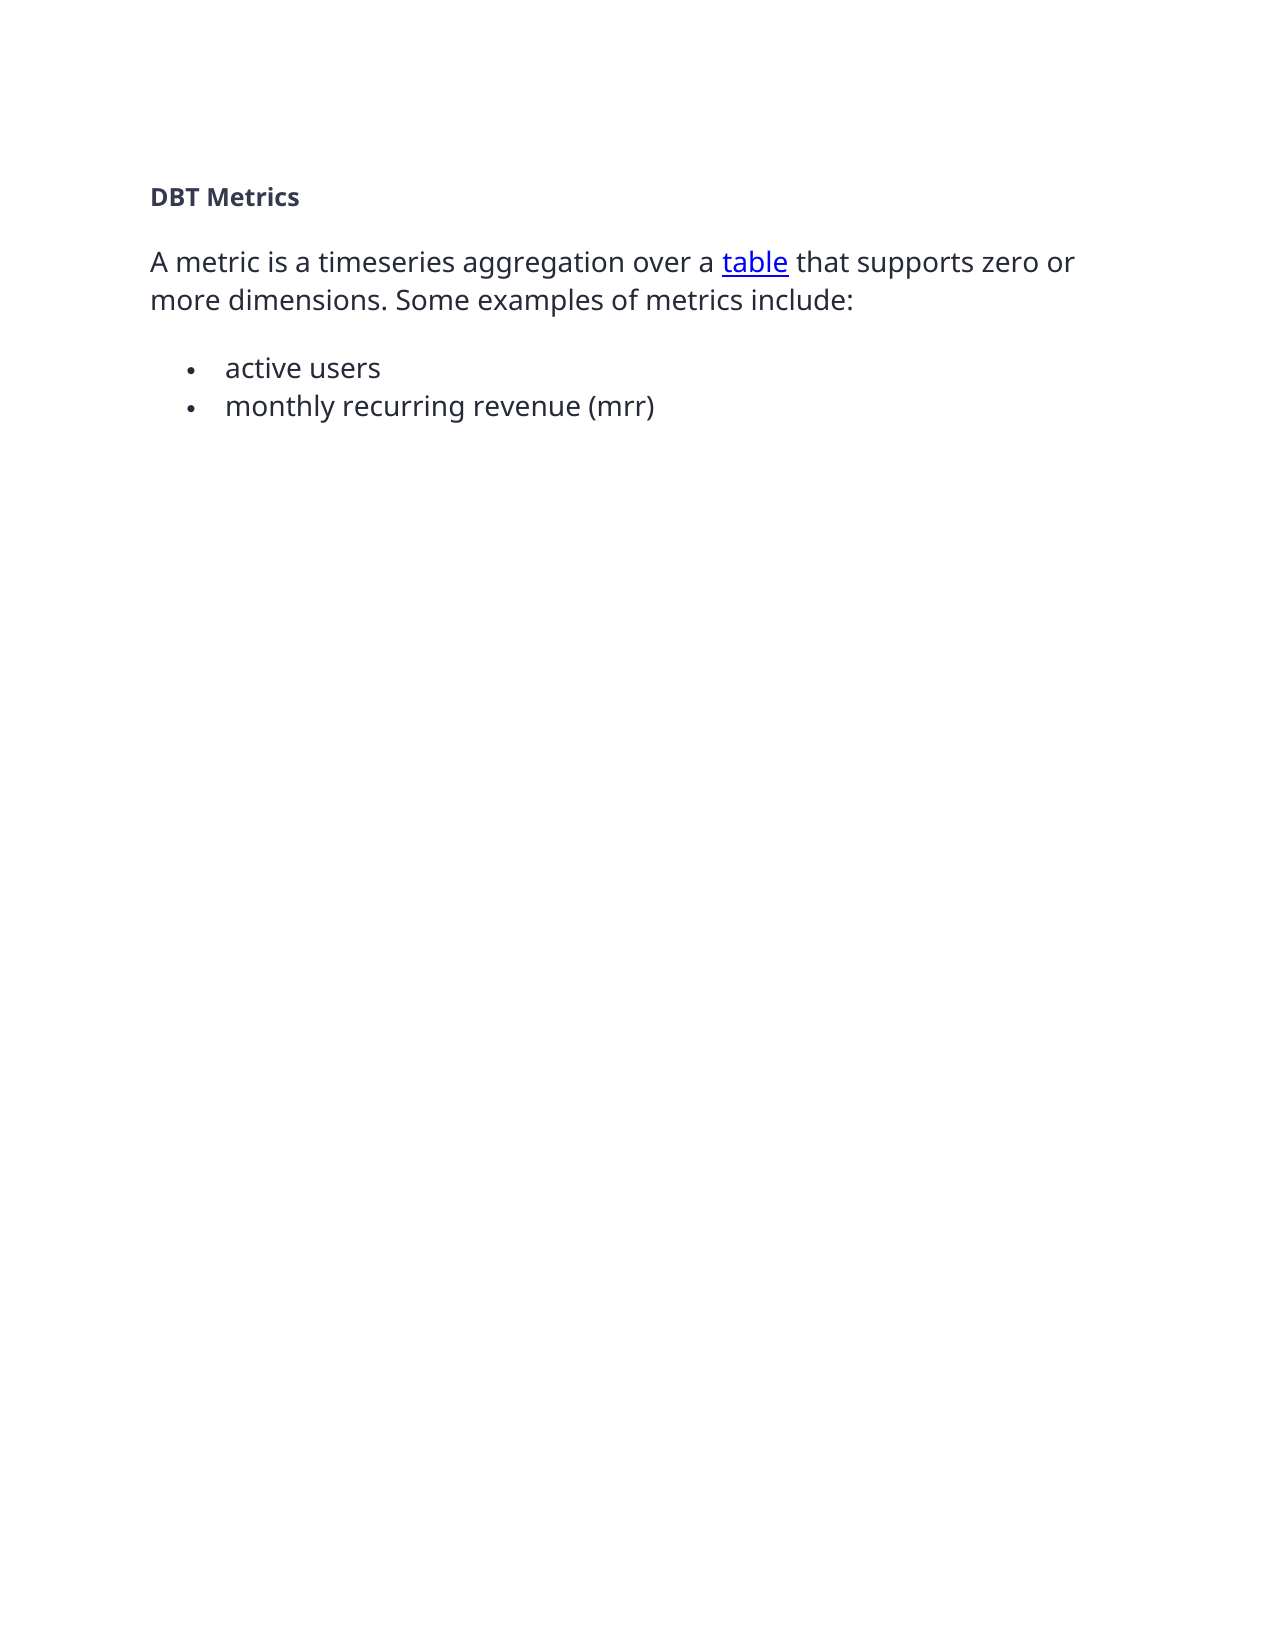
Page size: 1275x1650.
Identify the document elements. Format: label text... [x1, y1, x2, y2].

list monthly recurring revenue (mrr) [187, 387, 1125, 425]
text A metric is a timeseries aggregation over a table that supports zero or more dimensions. Some examples of metrics include: [150, 242, 1125, 319]
list active users [187, 348, 1125, 387]
text DBT Metrics [150, 179, 1125, 213]
